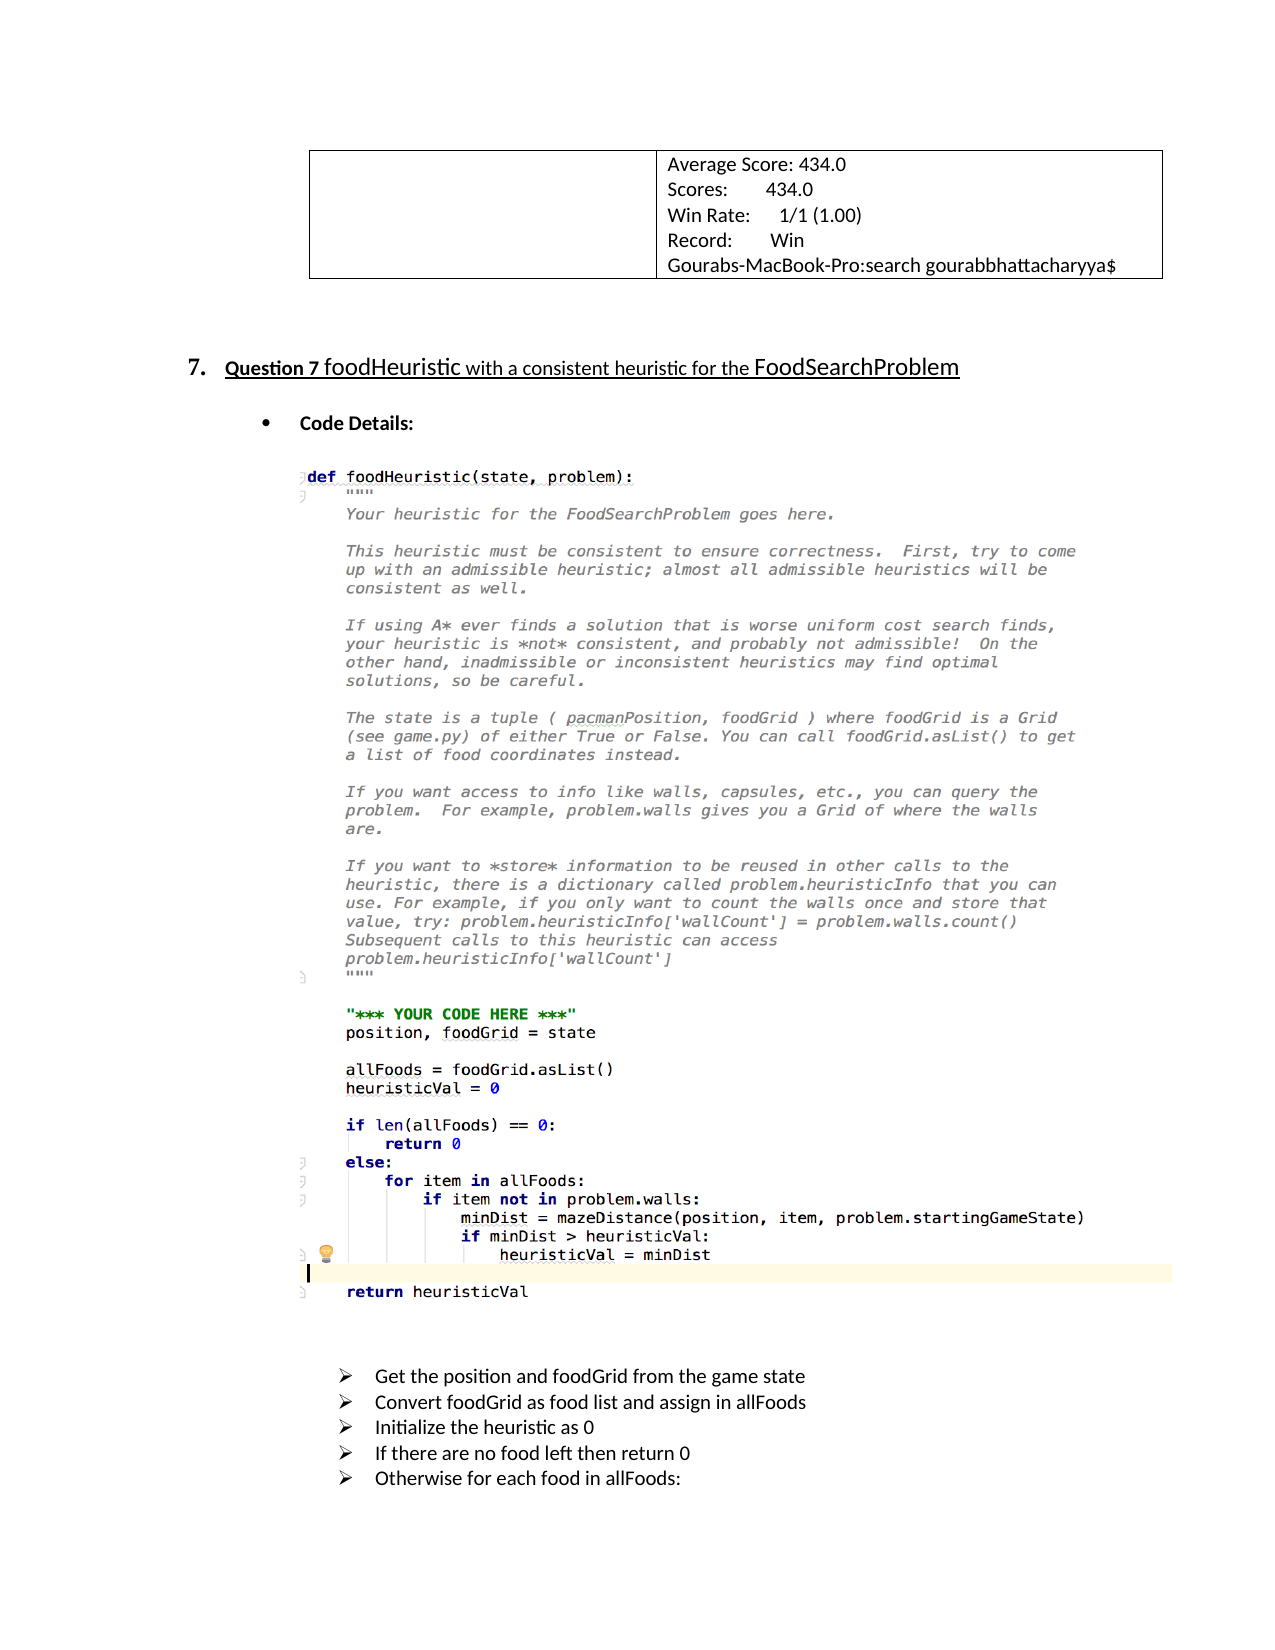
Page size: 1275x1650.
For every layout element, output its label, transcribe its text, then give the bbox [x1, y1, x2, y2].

list Get the position and foodGrid from the game state [337, 1364, 1125, 1389]
list Otherwise for each food in allFoods: [337, 1465, 1125, 1491]
list Code Details: [262, 411, 1125, 436]
list Initialize the heuristic as 0 [337, 1414, 1125, 1440]
list Convert foodGrid as food list and assign in allFoods [337, 1389, 1125, 1414]
list Question 7 foodHeuristic with a consistent heuristic for the FoodSearchProblem [187, 351, 1125, 382]
picture [300, 461, 1173, 1313]
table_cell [310, 151, 656, 278]
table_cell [657, 151, 1162, 278]
list If there are no food left then return 0 [337, 1440, 1125, 1465]
